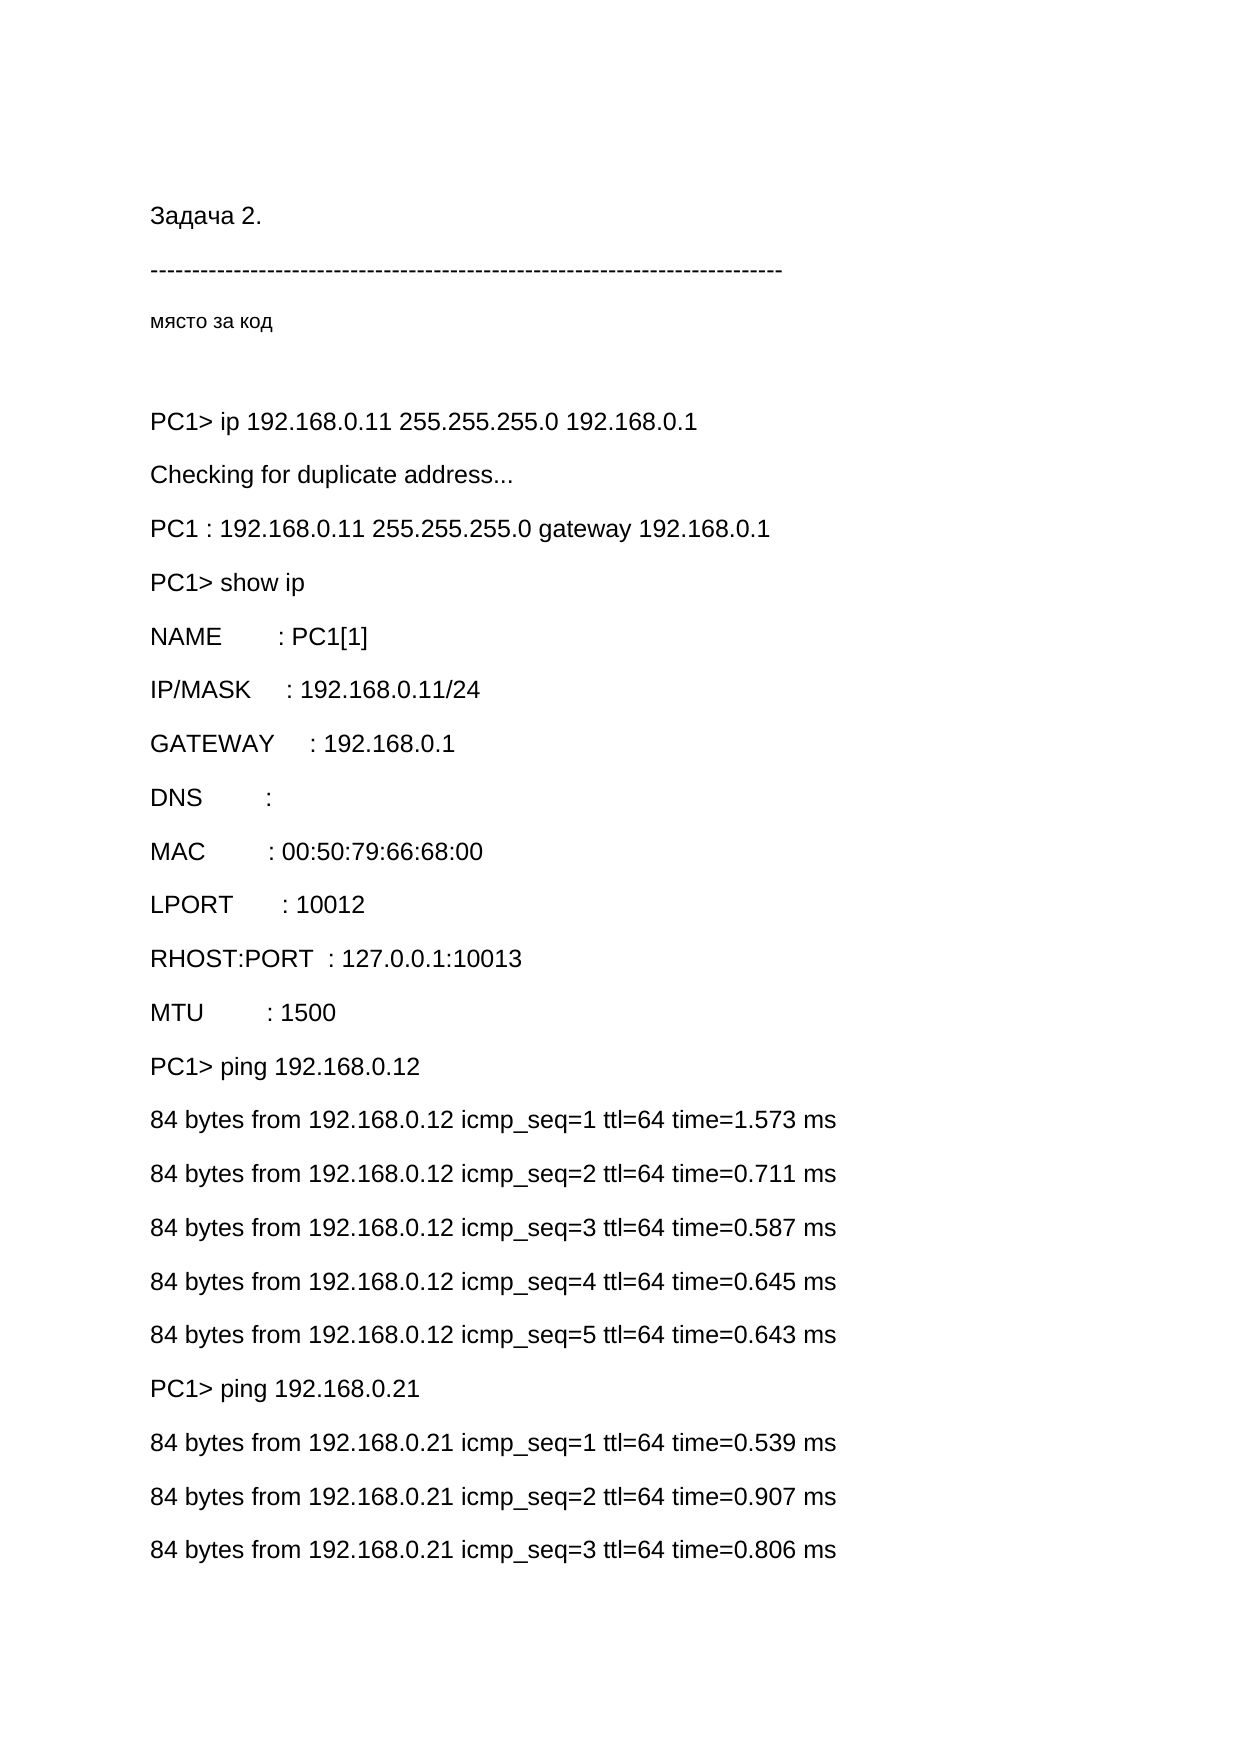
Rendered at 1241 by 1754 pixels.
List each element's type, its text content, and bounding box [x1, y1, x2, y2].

text Задача 2. [150, 175, 1090, 230]
text PC1> ip 192.168.0.11 255.255.255.0 192.168.0.1 [150, 407, 1090, 436]
text PC1> show ip [150, 568, 1090, 597]
text MAC : 00:50:79:66:68:00 [150, 837, 1090, 866]
text ---------------------------------------------------------------------------- [150, 255, 1090, 284]
text 84 bytes from 192.168.0.12 icmp_seq=1 ttl=64 time=1.573 ms [150, 1106, 1090, 1134]
text 84 bytes from 192.168.0.21 icmp_seq=2 ttl=64 time=0.907 ms [150, 1482, 1090, 1511]
text 84 bytes from 192.168.0.21 icmp_seq=1 ttl=64 time=0.539 ms [150, 1428, 1090, 1457]
text IP/MASK : 192.168.0.11/24 [150, 676, 1090, 704]
text PC1> ping 192.168.0.21 [150, 1374, 1090, 1403]
text MTU : 1500 [150, 998, 1090, 1027]
text PC1> ping 192.168.0.12 [150, 1052, 1090, 1081]
text PC1 : 192.168.0.11 255.255.255.0 gateway 192.168.0.1 [150, 514, 1090, 543]
text GATEWAY : 192.168.0.1 [150, 729, 1090, 758]
text 84 bytes from 192.168.0.12 icmp_seq=4 ttl=64 time=0.645 ms [150, 1267, 1090, 1296]
text Checking for duplicate address... [150, 461, 1090, 489]
text 84 bytes from 192.168.0.21 icmp_seq=3 ttl=64 time=0.806 ms [150, 1536, 1090, 1564]
text RHOST:PORT : 127.0.0.1:10013 [150, 944, 1090, 973]
text NAME : PC1[1] [150, 622, 1090, 651]
text LPORT : 10012 [150, 891, 1090, 919]
text 84 bytes from 192.168.0.12 icmp_seq=5 ttl=64 time=0.643 ms [150, 1321, 1090, 1349]
text DNS : [150, 783, 1090, 812]
text 84 bytes from 192.168.0.12 icmp_seq=2 ttl=64 time=0.711 ms [150, 1159, 1090, 1188]
text 84 bytes from 192.168.0.12 icmp_seq=3 ttl=64 time=0.587 ms [150, 1213, 1090, 1242]
text място за код [150, 309, 1090, 333]
